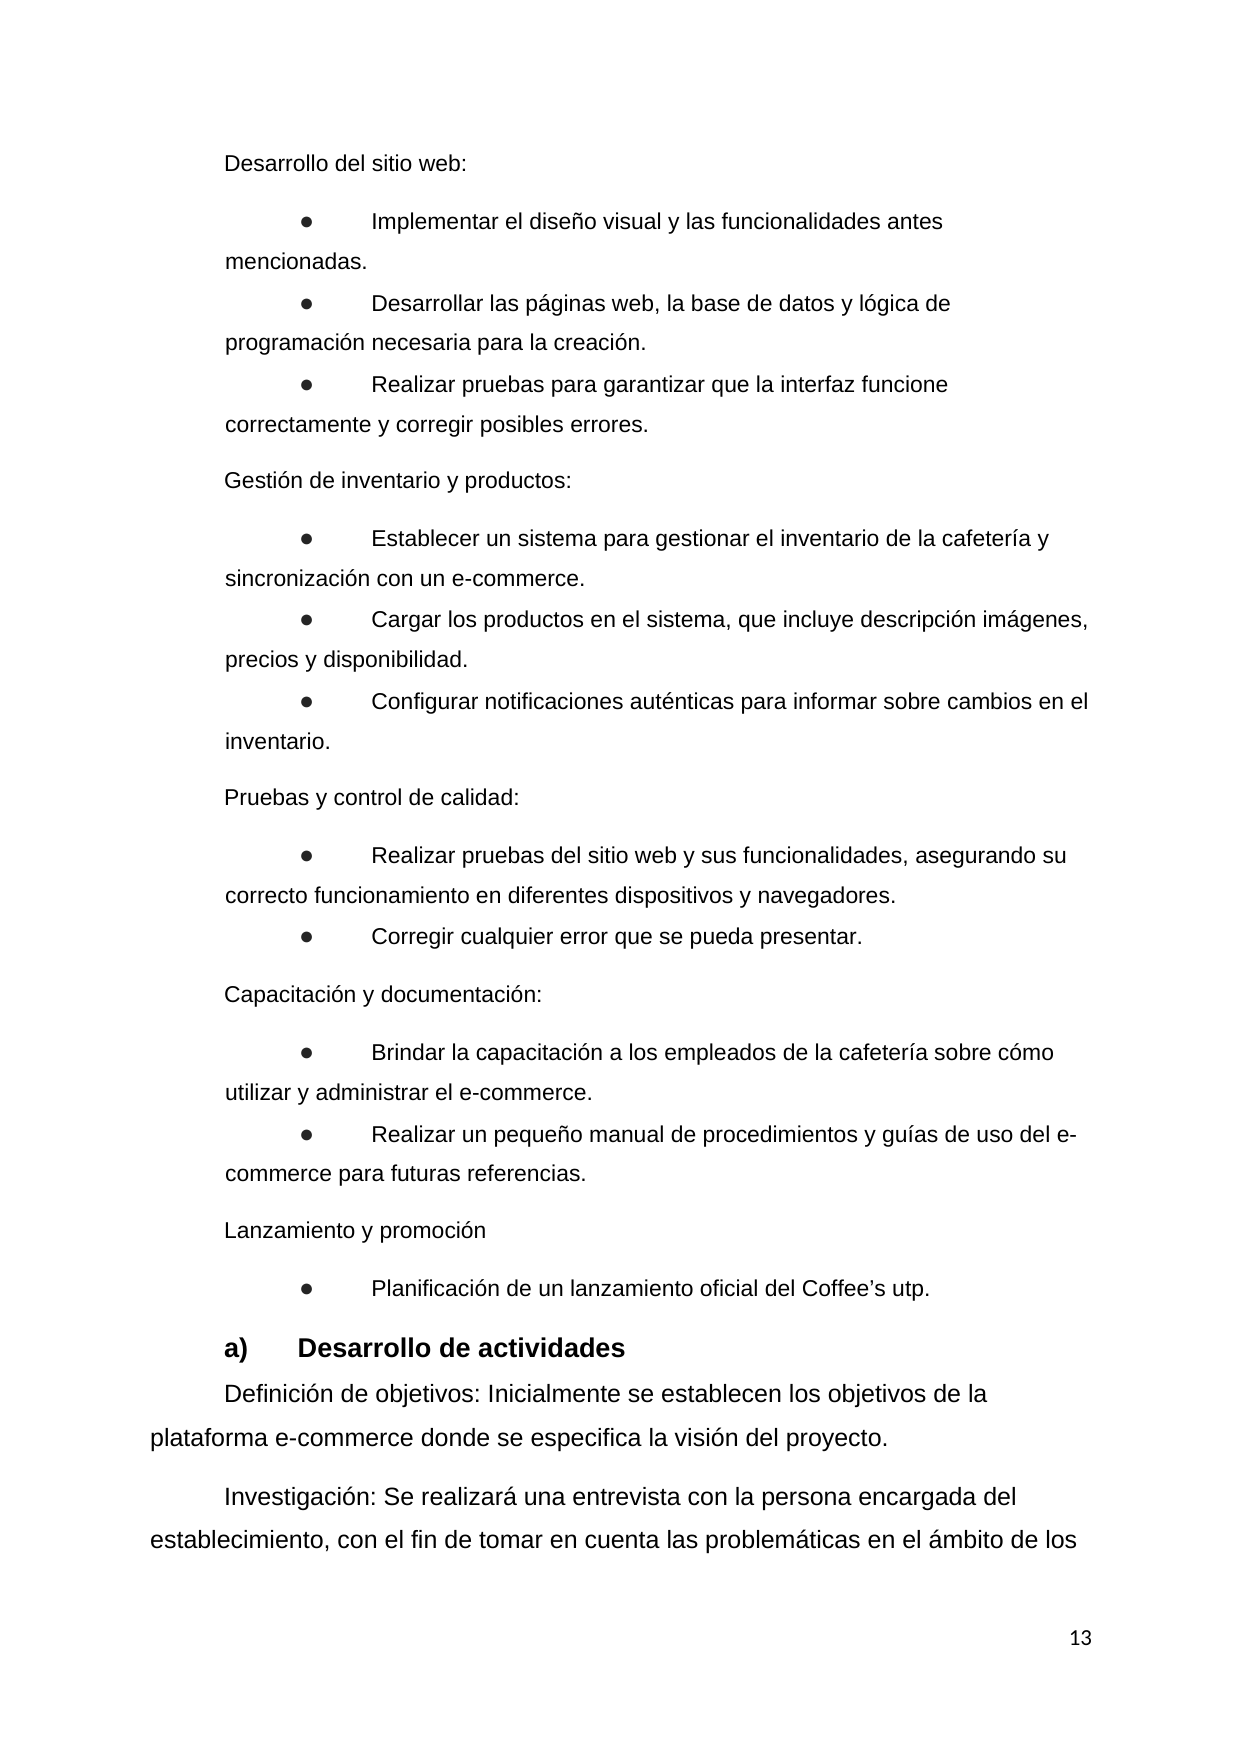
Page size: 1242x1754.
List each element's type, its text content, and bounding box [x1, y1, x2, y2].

list Desarrollar las páginas web, la base de datos y lógica de programación necesaria para la creación. [225, 287, 1092, 356]
list Configurar notificaciones auténticas para informar sobre cambios en el inventario. [225, 686, 1092, 754]
list Realizar pruebas para garantizar que la interfaz funcione correctamente y corregir posibles errores. [225, 369, 1092, 437]
subtitle Desarrollo de actividades [150, 1332, 1092, 1364]
text Definición de objetivos: Inicialmente se establecen los objetivos de la plataforma e-commerce donde se especifica la visión del proyecto. [150, 1379, 1092, 1451]
list Corregir cualquier error que se pueda presentar. [225, 921, 1092, 950]
text Pruebas y control de calidad: [150, 784, 1092, 810]
text Desarrollo del sitio web: [150, 150, 1092, 176]
list Brindar la capacitación a los empleados de la cafetería sobre cómo utilizar y administrar el e-commerce. [225, 1037, 1092, 1105]
text Lanzamiento y promoción [150, 1217, 1092, 1243]
list Implementar el diseño visual y las funcionalidades antes mencionadas. [225, 206, 1092, 274]
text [150, 1482, 1092, 1554]
list Establecer un sistema para gestionar el inventario de la cafetería y sincronización con un e-commerce. [225, 523, 1092, 591]
list Cargar los productos en el sistema, que incluye descripción imágenes, precios y disponibilidad. [225, 604, 1092, 673]
list Realizar un pequeño manual de procedimientos y guías de uso del e-commerce para futuras referencias. [225, 1118, 1092, 1187]
list Planificación de un lanzamiento oficial del Coffee’s utp. [225, 1273, 1092, 1301]
text Capacitación y documentación: [150, 981, 1092, 1007]
list Realizar pruebas del sitio web y sus funcionalidades, asegurando su correcto funcionamiento en diferentes dispositivos y navegadores. [225, 840, 1092, 908]
text Gestión de inventario y productos: [150, 467, 1092, 493]
